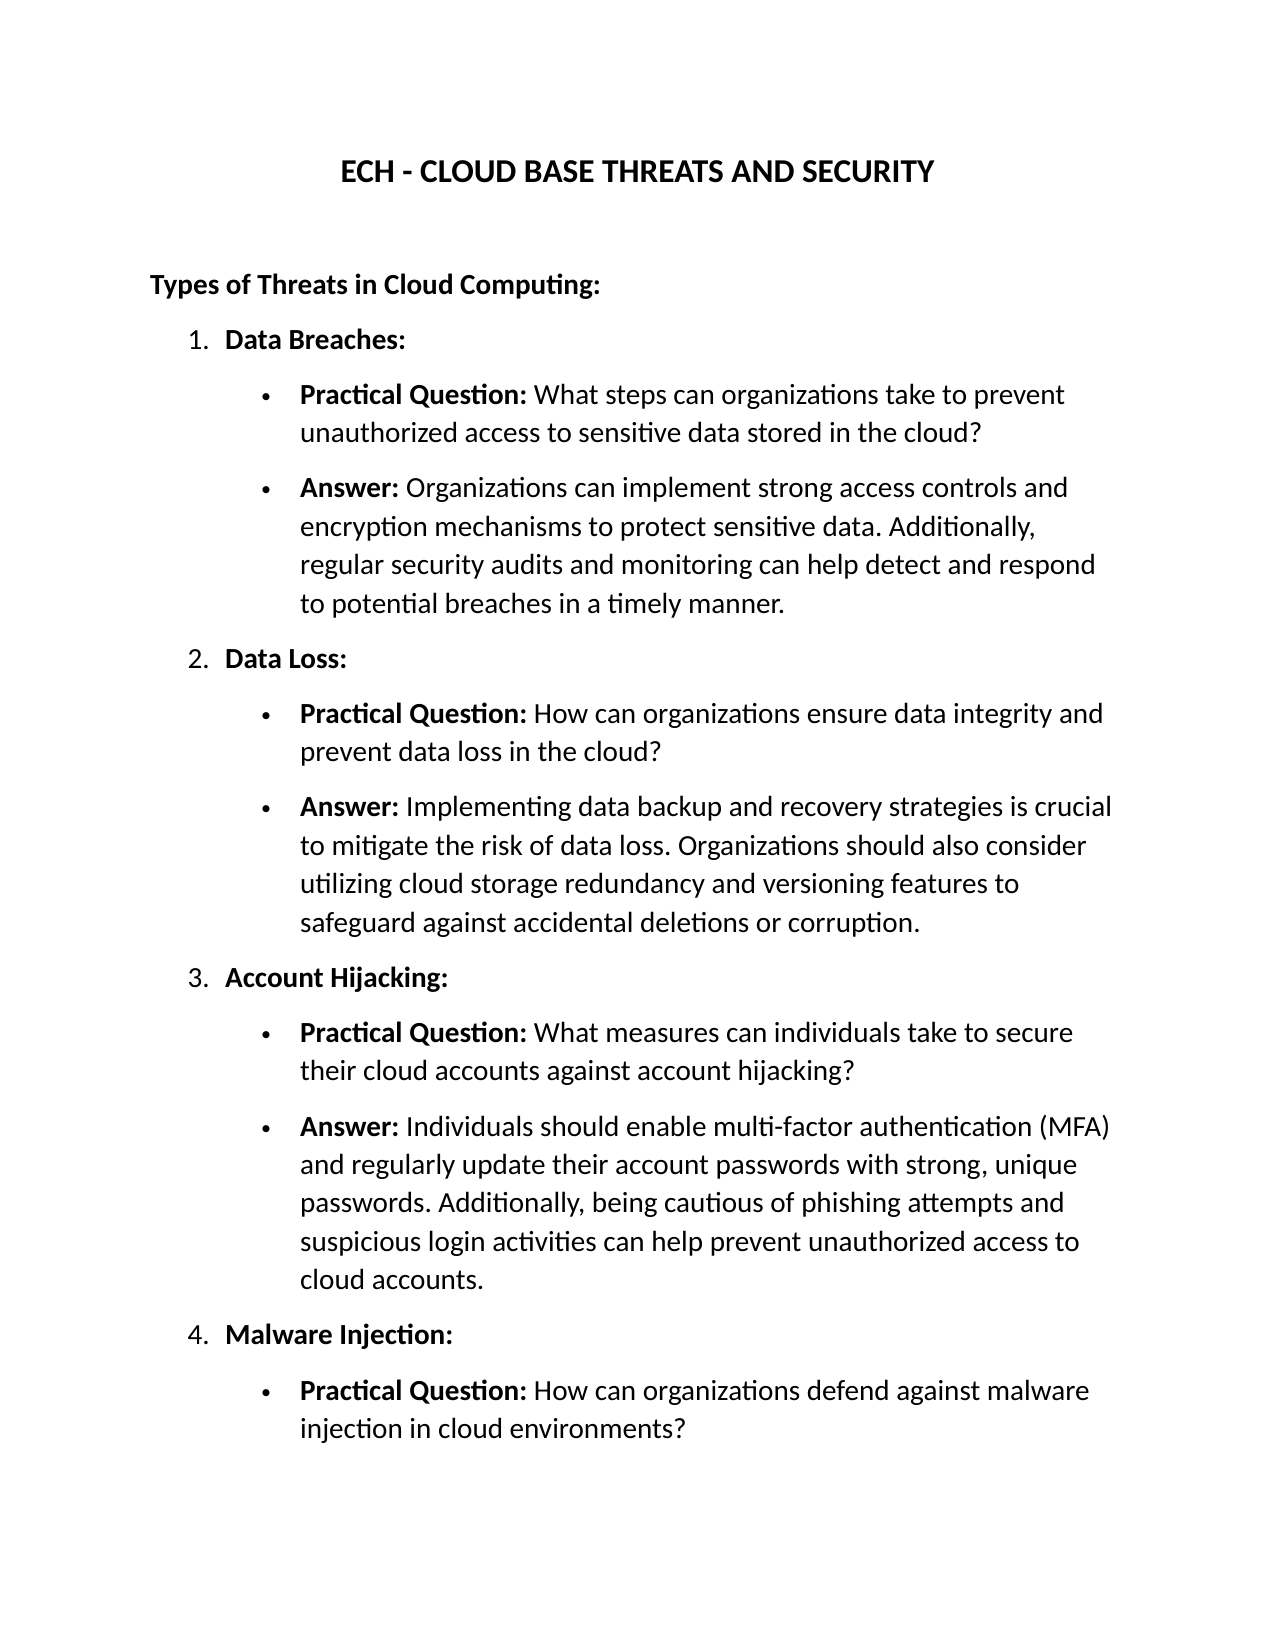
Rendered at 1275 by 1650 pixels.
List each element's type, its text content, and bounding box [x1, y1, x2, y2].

list Practical Question: What steps can organizations take to prevent unauthorized access to sensitive data stored in the cloud? [262, 376, 1125, 450]
list Answer: Organizations can implement strong access controls and encryption mechanisms to protect sensitive data. Additionally, regular security audits and monitoring can help detect and respond to potential breaches in a timely manner. [262, 469, 1125, 620]
list Data Breaches: [187, 321, 1125, 356]
list Answer: Implementing data backup and recovery strategies is crucial to mitigate the risk of data loss. Organizations should also consider utilizing cloud storage redundancy and versioning features to safeguard against accidental deletions or corruption. [262, 788, 1125, 939]
list Account Hijacking: [187, 959, 1125, 994]
list Practical Question: How can organizations ensure data integrity and prevent data loss in the cloud? [262, 695, 1125, 769]
list Data Loss: [187, 640, 1125, 676]
list Malware Injection: [187, 1316, 1125, 1352]
list Practical Question: How can organizations defend against malware injection in cloud environments? [262, 1372, 1125, 1446]
list Practical Question: What measures can individuals take to secure their cloud accounts against account hijacking? [262, 1014, 1125, 1088]
text Types of Threats in Cloud Computing: [150, 266, 1125, 301]
text ECH - Cloud Base Threats and Security [150, 150, 1125, 191]
list Answer: Individuals should enable multi-factor authentication (MFA) and regularly update their account passwords with strong, unique passwords. Additionally, being cautious of phishing attempts and suspicious login activities can help prevent unauthorized access to cloud accounts. [262, 1108, 1125, 1297]
